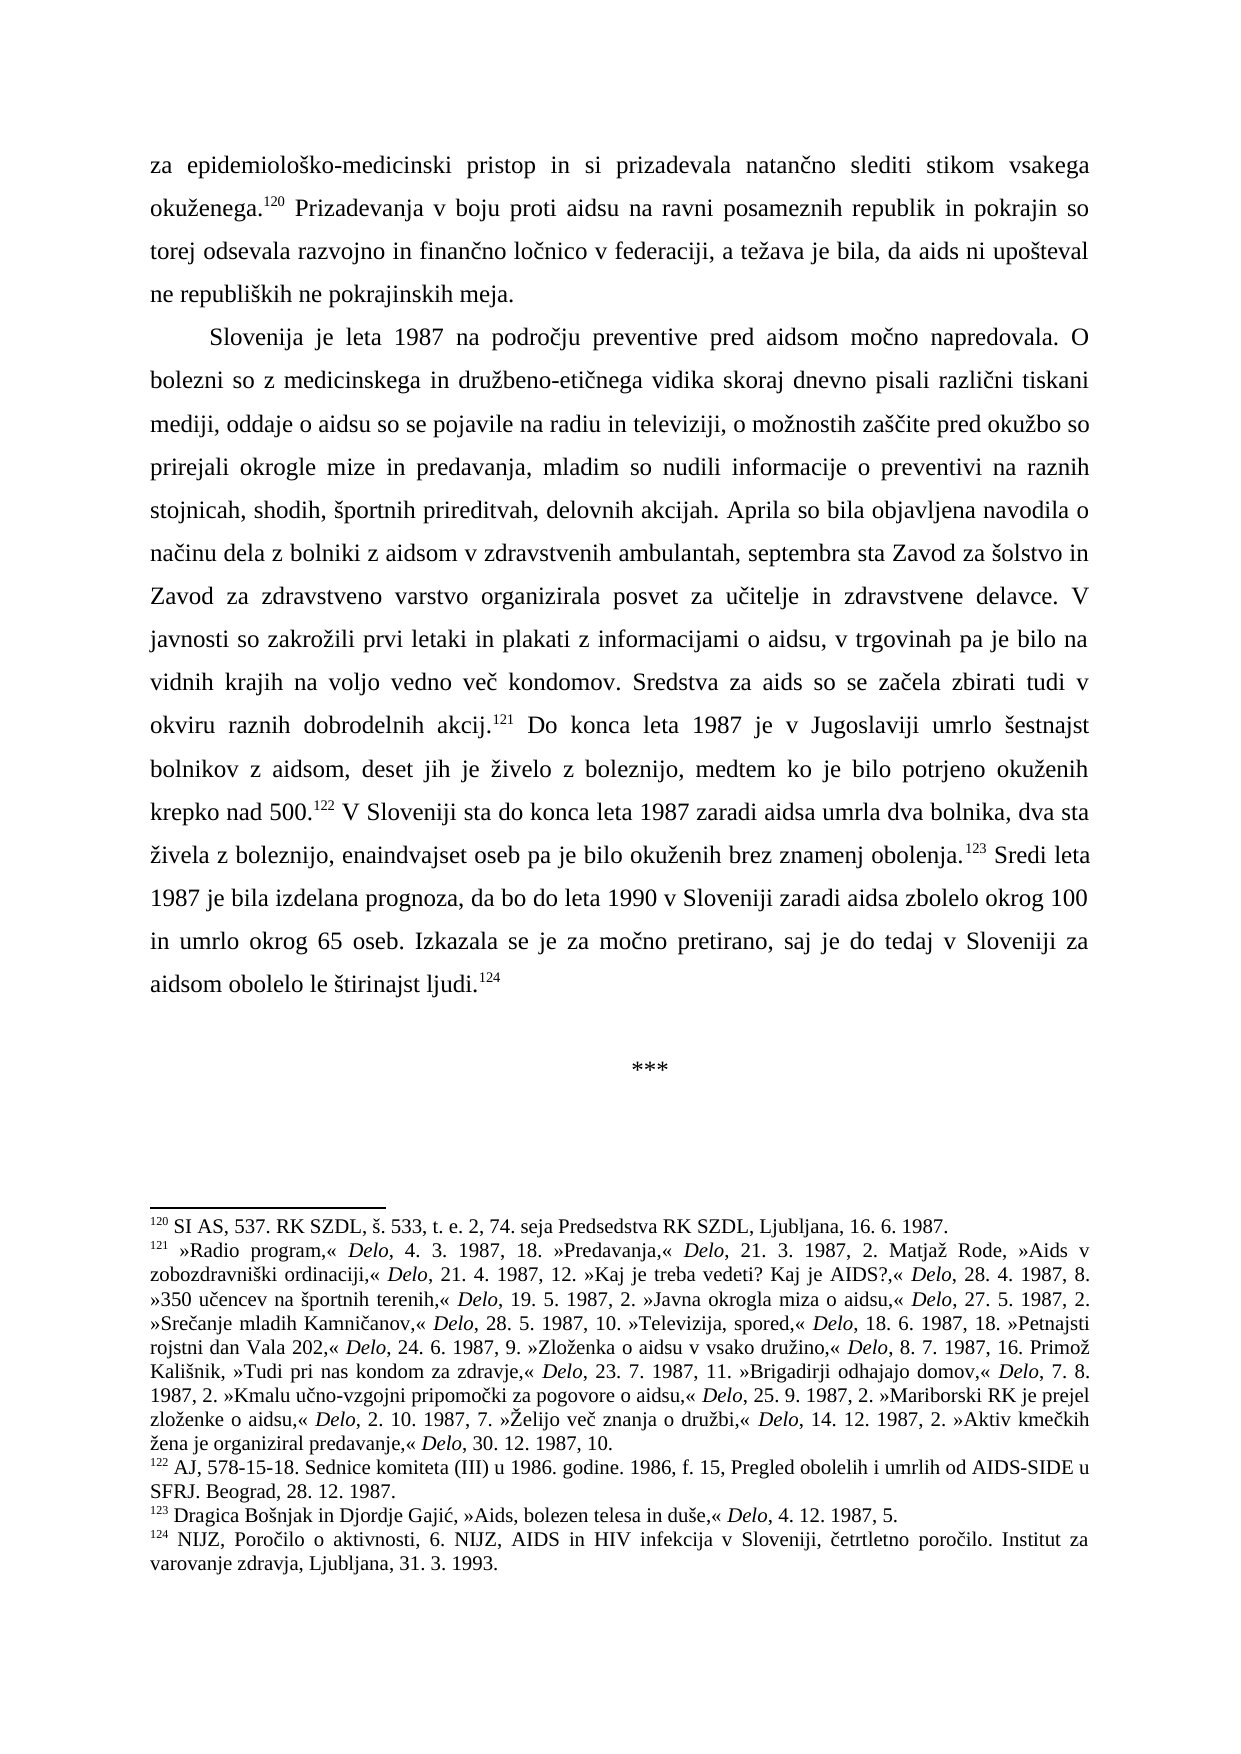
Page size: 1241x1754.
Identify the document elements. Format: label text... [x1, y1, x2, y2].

text Slovenija je leta 1987 na področju preventive pred aidsom močno napredovala. O bolezni so z medicinskega in družbeno-etičnega vidika skoraj dnevno pisali različni tiskani mediji, oddaje o aidsu so se pojavile na radiu in televiziji, o možnostih zaščite pred okužbo so prirejali okrogle mize in predavanja, mladim so nudili informacije o preventivi na raznih stojnicah, shodih, športnih prireditvah, delovnih akcijah. Aprila so bila objavljena navodila o načinu dela z bolniki z aidsom v zdravstvenih ambulantah, septembra sta Zavod za šolstvo in Zavod za zdravstveno varstvo organizirala posvet za učitelje in zdravstvene delavce. V javnosti so zakrožili prvi letaki in plakati z informacijami o aidsu, v trgovinah pa je bilo na vidnih krajih na voljo vedno več kondomov. Sredstva za aids so se začela zbirati tudi v okviru raznih dobrodelnih akcij. Do konca leta 1987 je v Jugoslaviji umrlo šestnajst bolnikov z aidsom, deset jih je živelo z boleznijo, medtem ko je bilo potrjeno okuženih krepko nad 500. V Sloveniji sta do konca leta 1987 zaradi aidsa umrla dva bolnika, dva sta živela z boleznijo, enaindvajset oseb pa je bilo okuženih brez znamenj obolenja. Sredi leta 1987 je bila izdelana prognoza, da bo do leta 1990 v Sloveniji zaradi aidsa zbolelo okrog 100 in umrlo okrog 65 oseb. Izkazala se je za močno pretirano, saj je do tedaj v Sloveniji za aidsom obolelo le štirinajst ljudi. [150, 322, 1090, 998]
text *** [150, 1056, 1090, 1084]
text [150, 150, 1090, 308]
